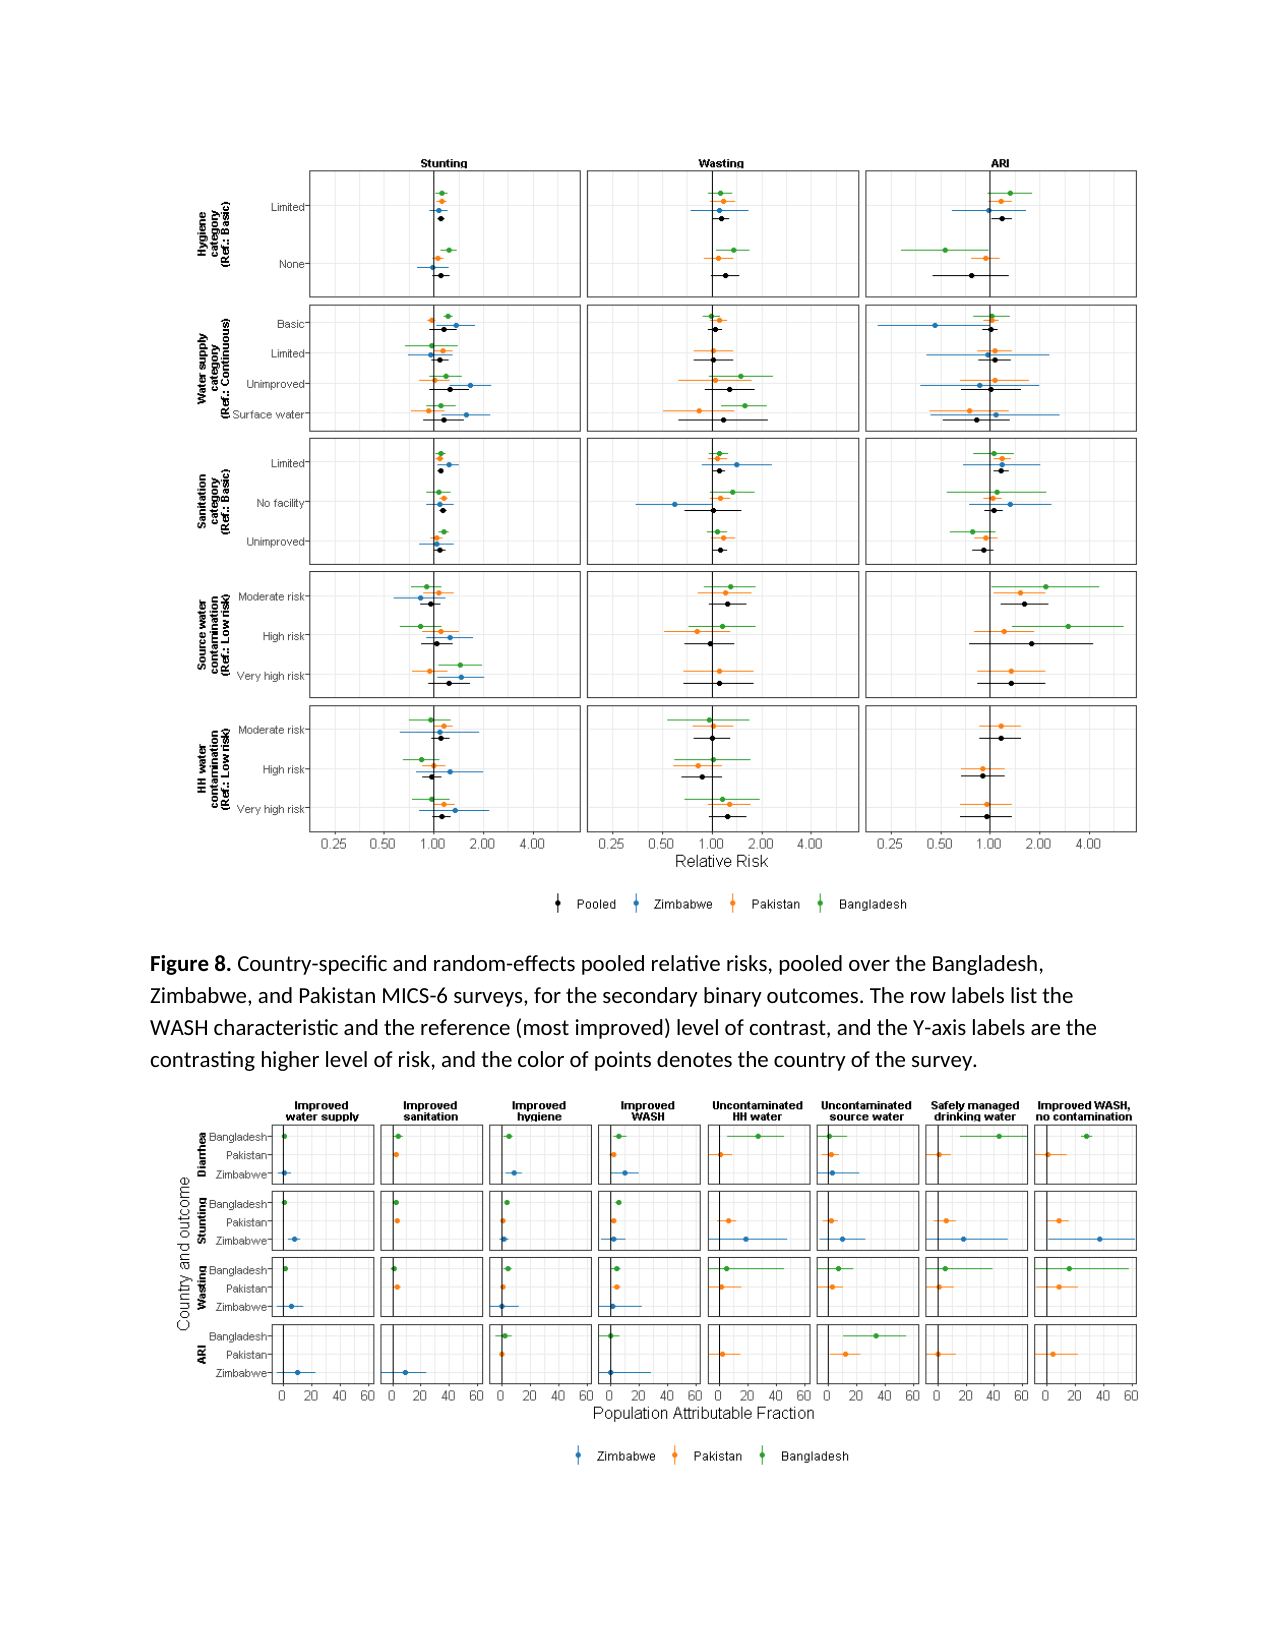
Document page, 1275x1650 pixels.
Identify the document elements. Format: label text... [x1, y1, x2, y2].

picture [168, 1092, 1144, 1482]
text Figure 8. Country-specific and random-effects pooled relative risks, pooled over the Bangladesh, Zimbabwe, and Pakistan MICS-6 surveys, for the secondary binary outcomes. The row labels list the WASH characteristic and the reference (most improved) level of contrast, and the Y-axis labels are the contrasting higher level of risk, and the color of points denotes the country of the survey. [150, 949, 1125, 1073]
picture [168, 150, 1144, 930]
